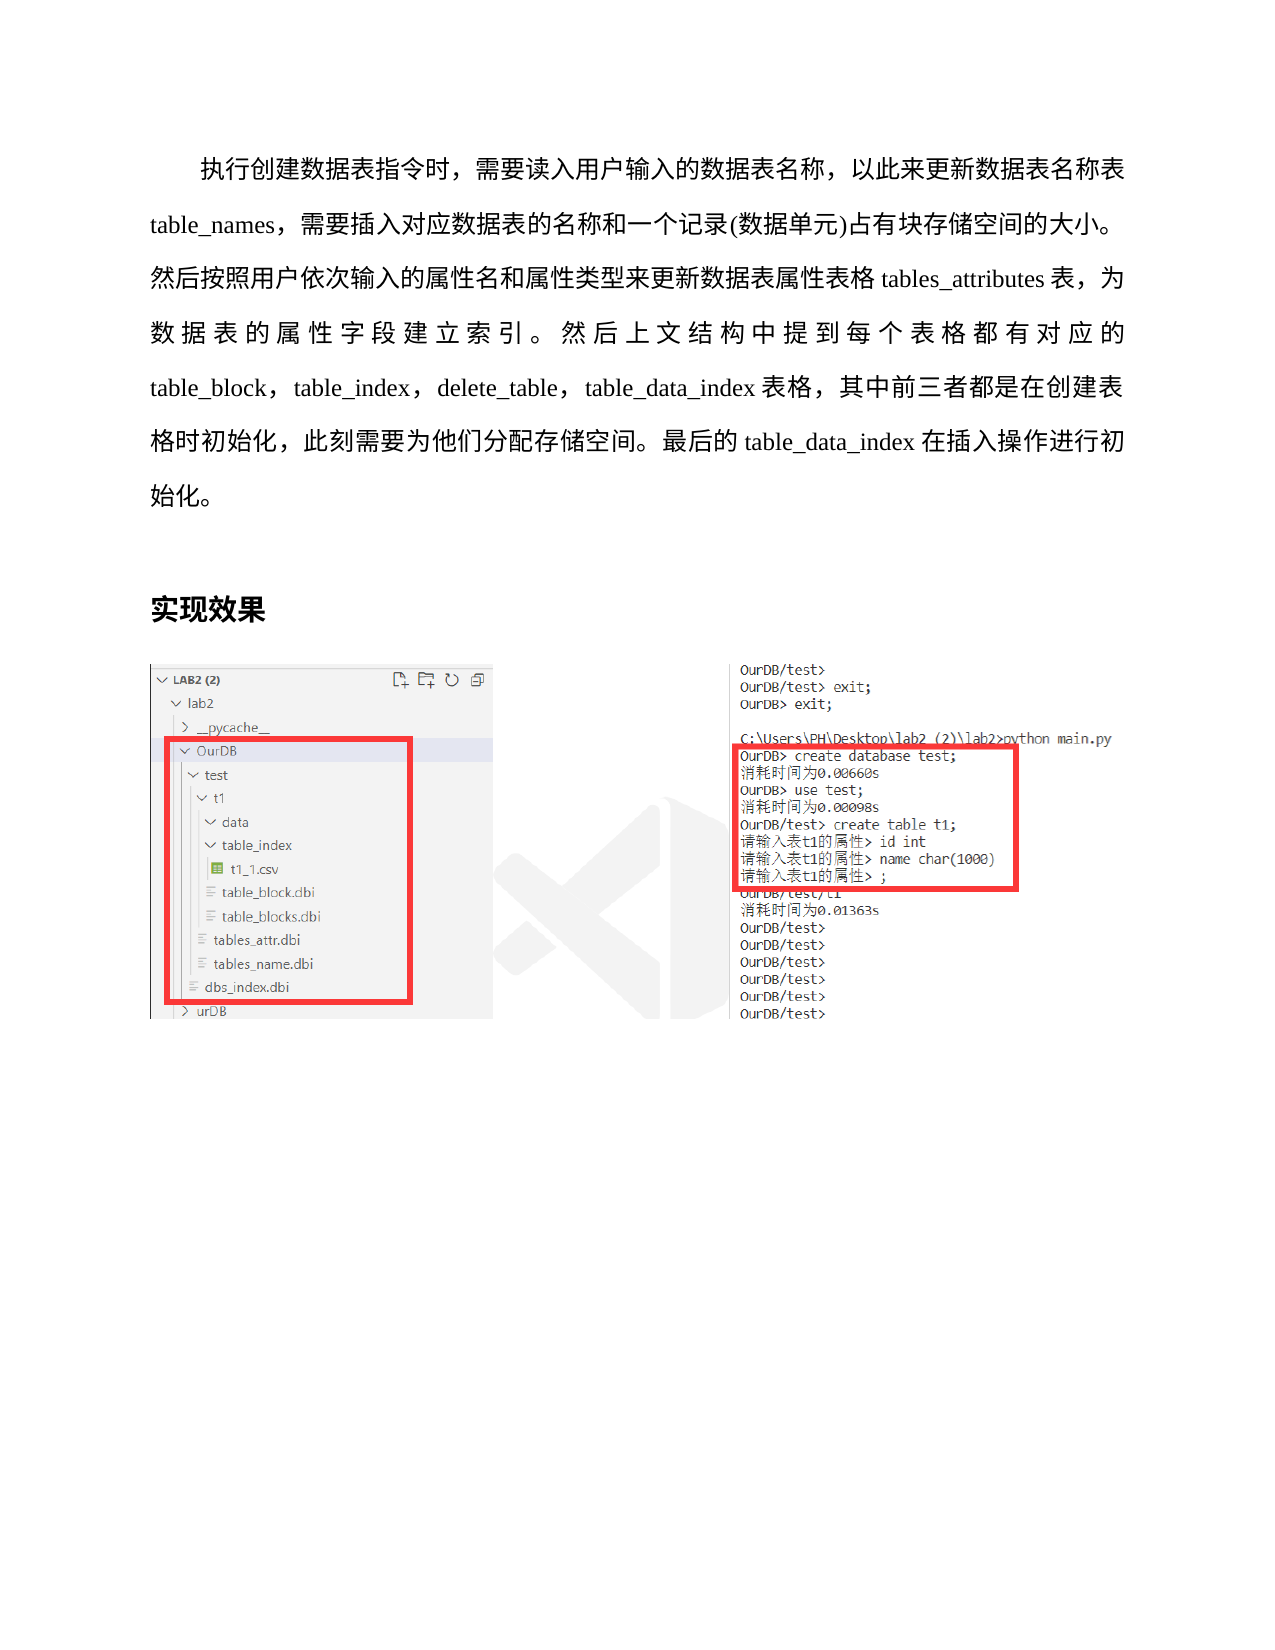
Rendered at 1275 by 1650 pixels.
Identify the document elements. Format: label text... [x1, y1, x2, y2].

picture [150, 664, 1125, 1019]
text 执行创建数据表指令时，需要读入用户输入的数据表名称，以此来更新数据表名称表table_names，需要插入对应数据表的名称和一个记录(数据单元)占有块存储空间的大小。然后按照用户依次输入的属性名和属性类型来更新数据表属性表格tables_attributes表，为数据表的属性字段建立索引。然后上文结构中提到每个表格都有对应的table_block，table_index，delete_table，table_data_index表格，其中前三者都是在创建表格时初始化，此刻需要为他们分配存储空间。最后的table_data_index在插入操作进行初始化。 [150, 150, 1125, 512]
subtitle 实现效果 [150, 586, 1125, 628]
